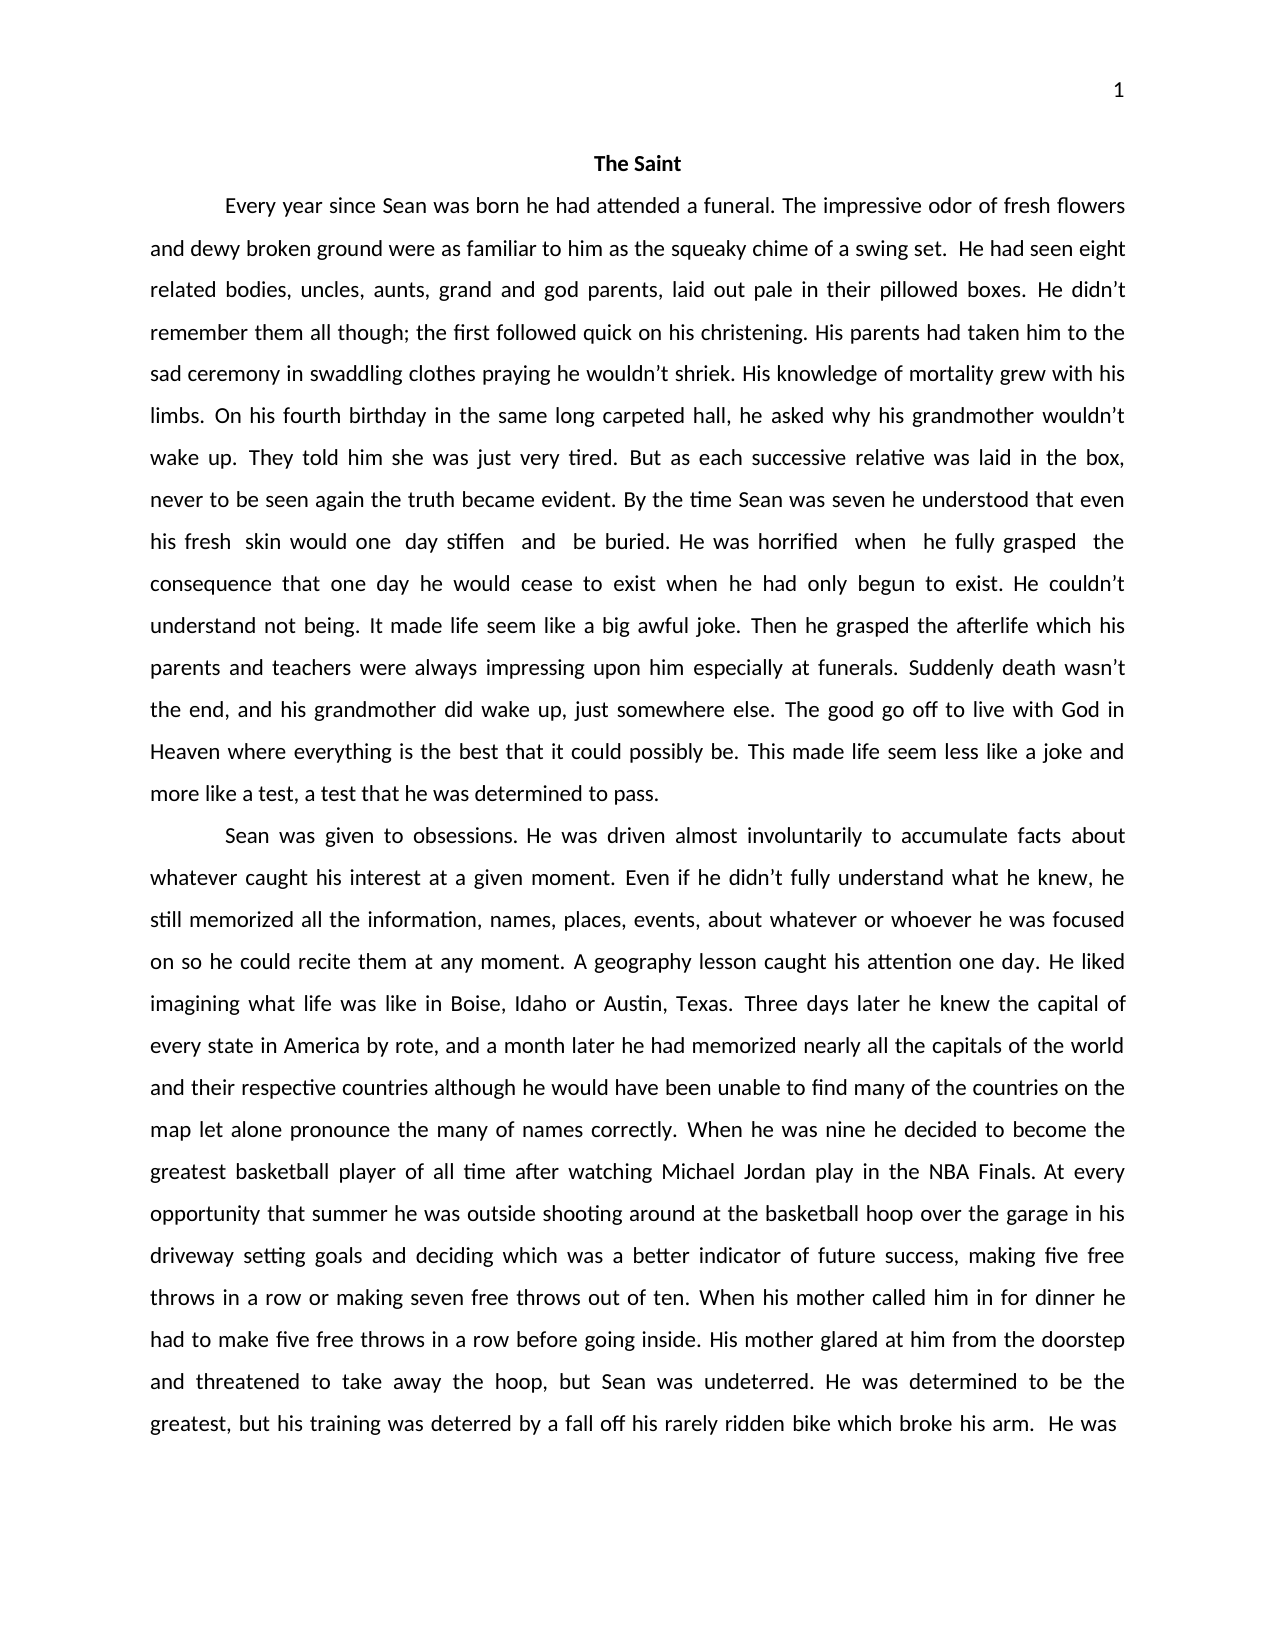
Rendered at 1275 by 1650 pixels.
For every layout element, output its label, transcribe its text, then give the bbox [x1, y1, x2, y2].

text Sean was given to obsessions. He was driven almost involuntarily to accumulate facts about whatever caught his interest at a given moment. Even if he didn’t fully understand what he knew, he still memorized all the information, names, places, events, about whatever or whoever he was focused on so he could recite them at any moment. A geography lesson caught his attention one day. He liked imagining what life was like in Boise, Idaho or Austin, Texas. Three days later he knew the capital of every state in America by rote, and a month later he had memorized nearly all the capitals of the world and their respective countries although he would have been unable to find many of the countries on the map let alone pronounce the many of names correctly. When he was nine he decided to become the greatest basketball player of all time after watching Michael Jordan play in the NBA Finals. At every opportunity that summer he was outside shooting around at the basketball hoop over the garage in his driveway setting goals and deciding which was a better indicator of future success, making five free throws in a row or making seven free throws out of ten. When his mother called him in for dinner he had to make five free throws in a row before going inside. His mother glared at him from the doorstep and threatened to take away the hoop, but Sean was undeterred. He was determined to be the greatest, but his training was deterred by a fall off his rarely ridden bike which broke his arm. He was [150, 821, 1126, 1437]
text The Saint [592, 149, 684, 178]
text Every year since Sean was born he had attended a funeral. The impressive odor of fresh flowers and dewy broken ground were as familiar to him as the squeaky chime of a swing set. He had seen eight related bodies, uncles, aunts, grand and god parents, laid out pale in their pillowed boxes. He didn’t remember them all though; the first followed quick on his christening. His parents had taken him to the sad ceremony in swaddling clothes praying he wouldn’t shriek. His knowledge of mortality grew with his limbs. On his fourth birthday in the same long carpeted hall, he asked why his grandmother wouldn’t wake up. They told him she was just very tired. But as each successive relative was laid in the box, never to be seen again the truth became evident. By the time Sean was seven he understood that even his fresh skin would one day stiffen and be buried. He was horrified when he fully grasped the consequence that one day he would cease to exist when he had only begun to exist. He couldn’t understand not being. It made life seem like a big awful joke. Then he grasped the afterlife which his parents and teachers were always impressing upon him especially at funerals. Suddenly death wasn’t the end, and his grandmother did wake up, just somewhere else. The good go off to live with God in Heaven where everything is the best that it could possibly be. This made life seem less like a joke and more like a test, a test that he was determined to pass. [150, 192, 1126, 807]
